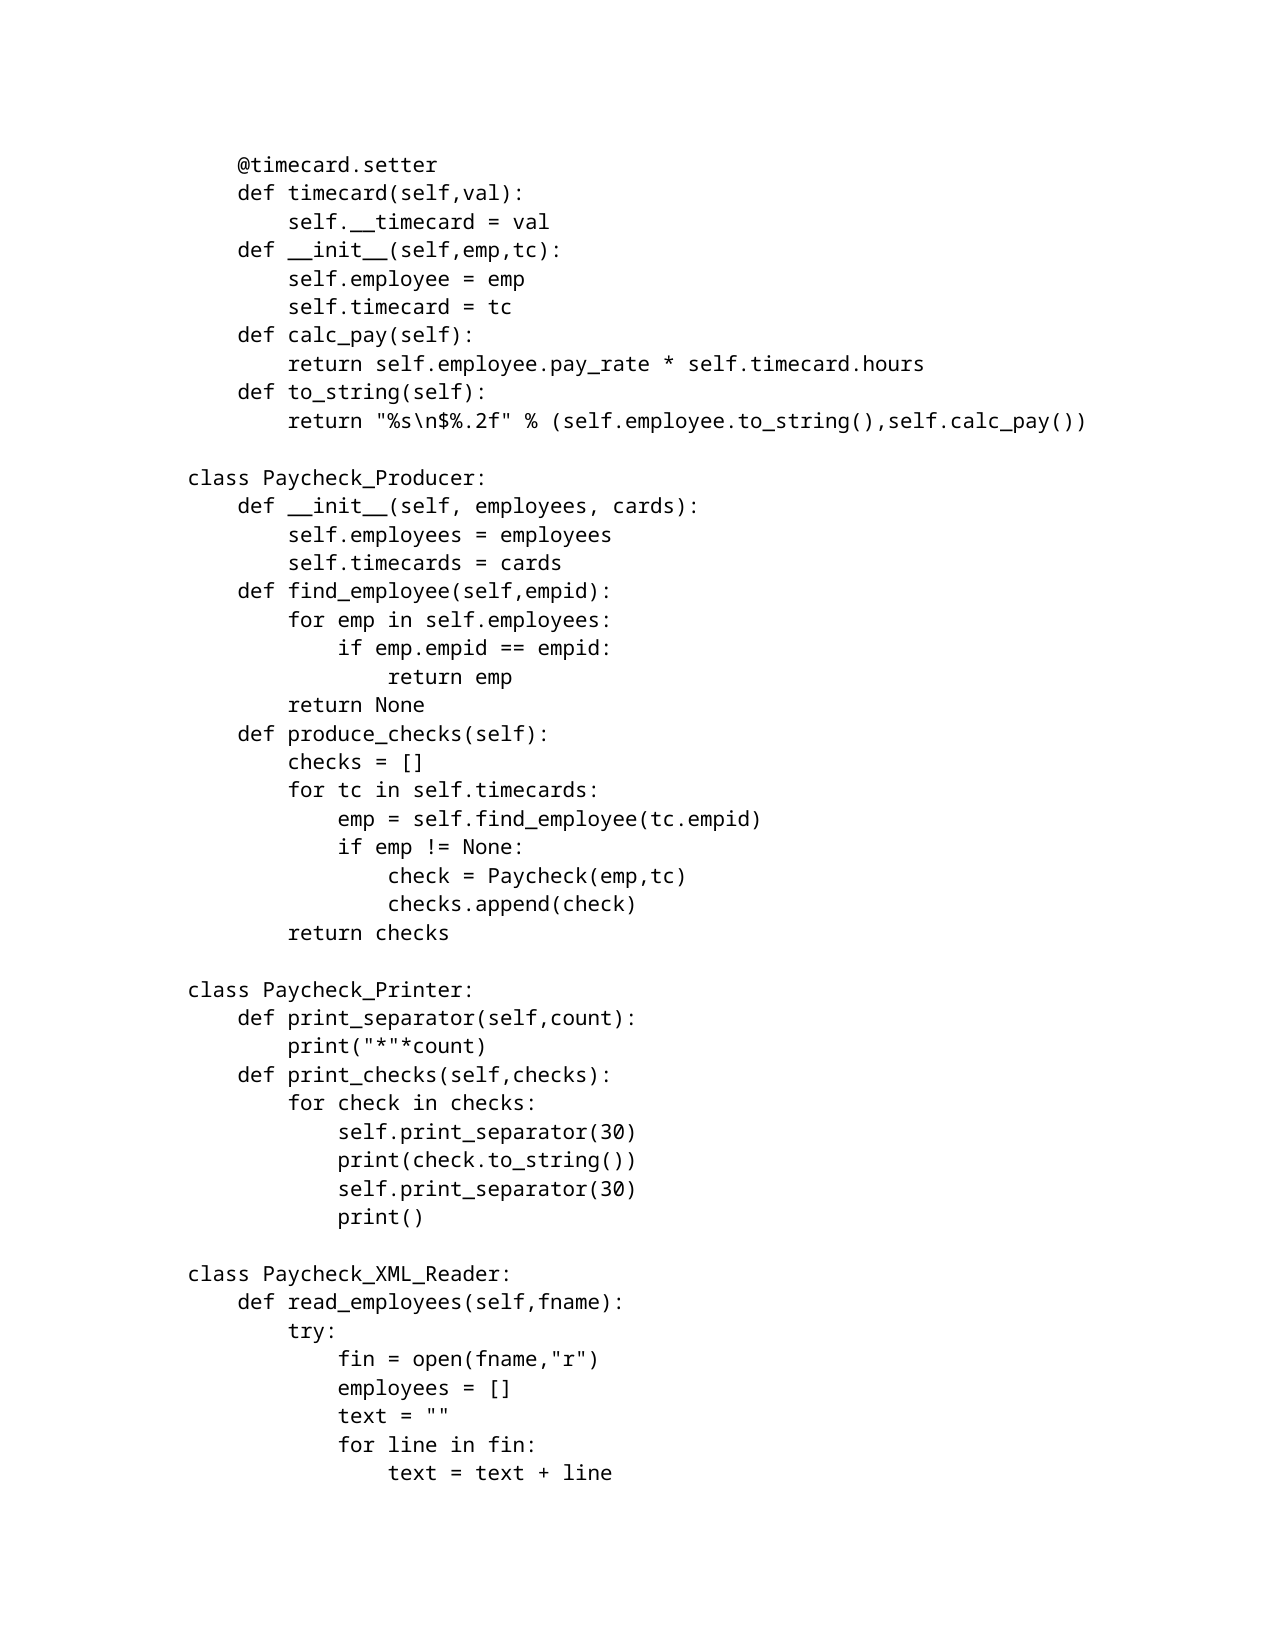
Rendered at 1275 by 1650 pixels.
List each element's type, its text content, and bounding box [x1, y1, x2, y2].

text def print_separator(self,count): [187, 1003, 1087, 1032]
text check = Paycheck(emp,tc) [187, 861, 1087, 889]
text return self.employee.pay_rate * self.timecard.hours [187, 349, 1087, 377]
text class Paycheck_Printer: [187, 975, 1087, 1003]
text self.print_separator(30) [187, 1117, 1087, 1145]
text def calc_pay(self): [187, 321, 1087, 349]
text emp = self.find_employee(tc.empid) [187, 804, 1087, 832]
text class Paycheck_XML_Reader: [187, 1259, 1087, 1287]
text checks = [] [187, 747, 1087, 776]
text self.timecard = tc [187, 292, 1087, 321]
text print() [187, 1202, 1087, 1231]
text return None [187, 690, 1087, 719]
text checks.append(check) [187, 889, 1087, 918]
text if emp.empid == empid: [187, 633, 1087, 662]
text def print_checks(self,checks): [187, 1060, 1087, 1088]
text return emp [187, 662, 1087, 690]
text @timecard.setter [187, 150, 1087, 178]
text def __init__(self, employees, cards): [187, 491, 1087, 520]
text def to_string(self): [187, 377, 1087, 406]
text try: [187, 1316, 1087, 1344]
text def produce_checks(self): [187, 719, 1087, 747]
text class Paycheck_Producer: [187, 463, 1087, 491]
text print("*"*count) [187, 1032, 1087, 1060]
text self.__timecard = val [187, 207, 1087, 235]
text def timecard(self,val): [187, 178, 1087, 207]
text text = text + line [187, 1458, 1087, 1487]
text def __init__(self,emp,tc): [187, 235, 1087, 264]
text def find_employee(self,empid): [187, 577, 1087, 605]
text for check in checks: [187, 1088, 1087, 1117]
text for line in fin: [187, 1430, 1087, 1458]
text return "%s\n$%.2f" % (self.employee.to_string(),self.calc_pay()) [187, 406, 1087, 434]
text self.employee = emp [187, 264, 1087, 292]
text for tc in self.timecards: [187, 776, 1087, 804]
text fin = open(fname,"r") [187, 1344, 1087, 1373]
text employees = [] [187, 1373, 1087, 1401]
text return checks [187, 918, 1087, 946]
text if emp != None: [187, 832, 1087, 861]
text print(check.to_string()) [187, 1145, 1087, 1174]
text for emp in self.employees: [187, 605, 1087, 633]
text def read_employees(self,fname): [187, 1287, 1087, 1316]
text text = "" [187, 1401, 1087, 1430]
text self.employees = employees [187, 520, 1087, 548]
text self.print_separator(30) [187, 1174, 1087, 1202]
text self.timecards = cards [187, 548, 1087, 577]
